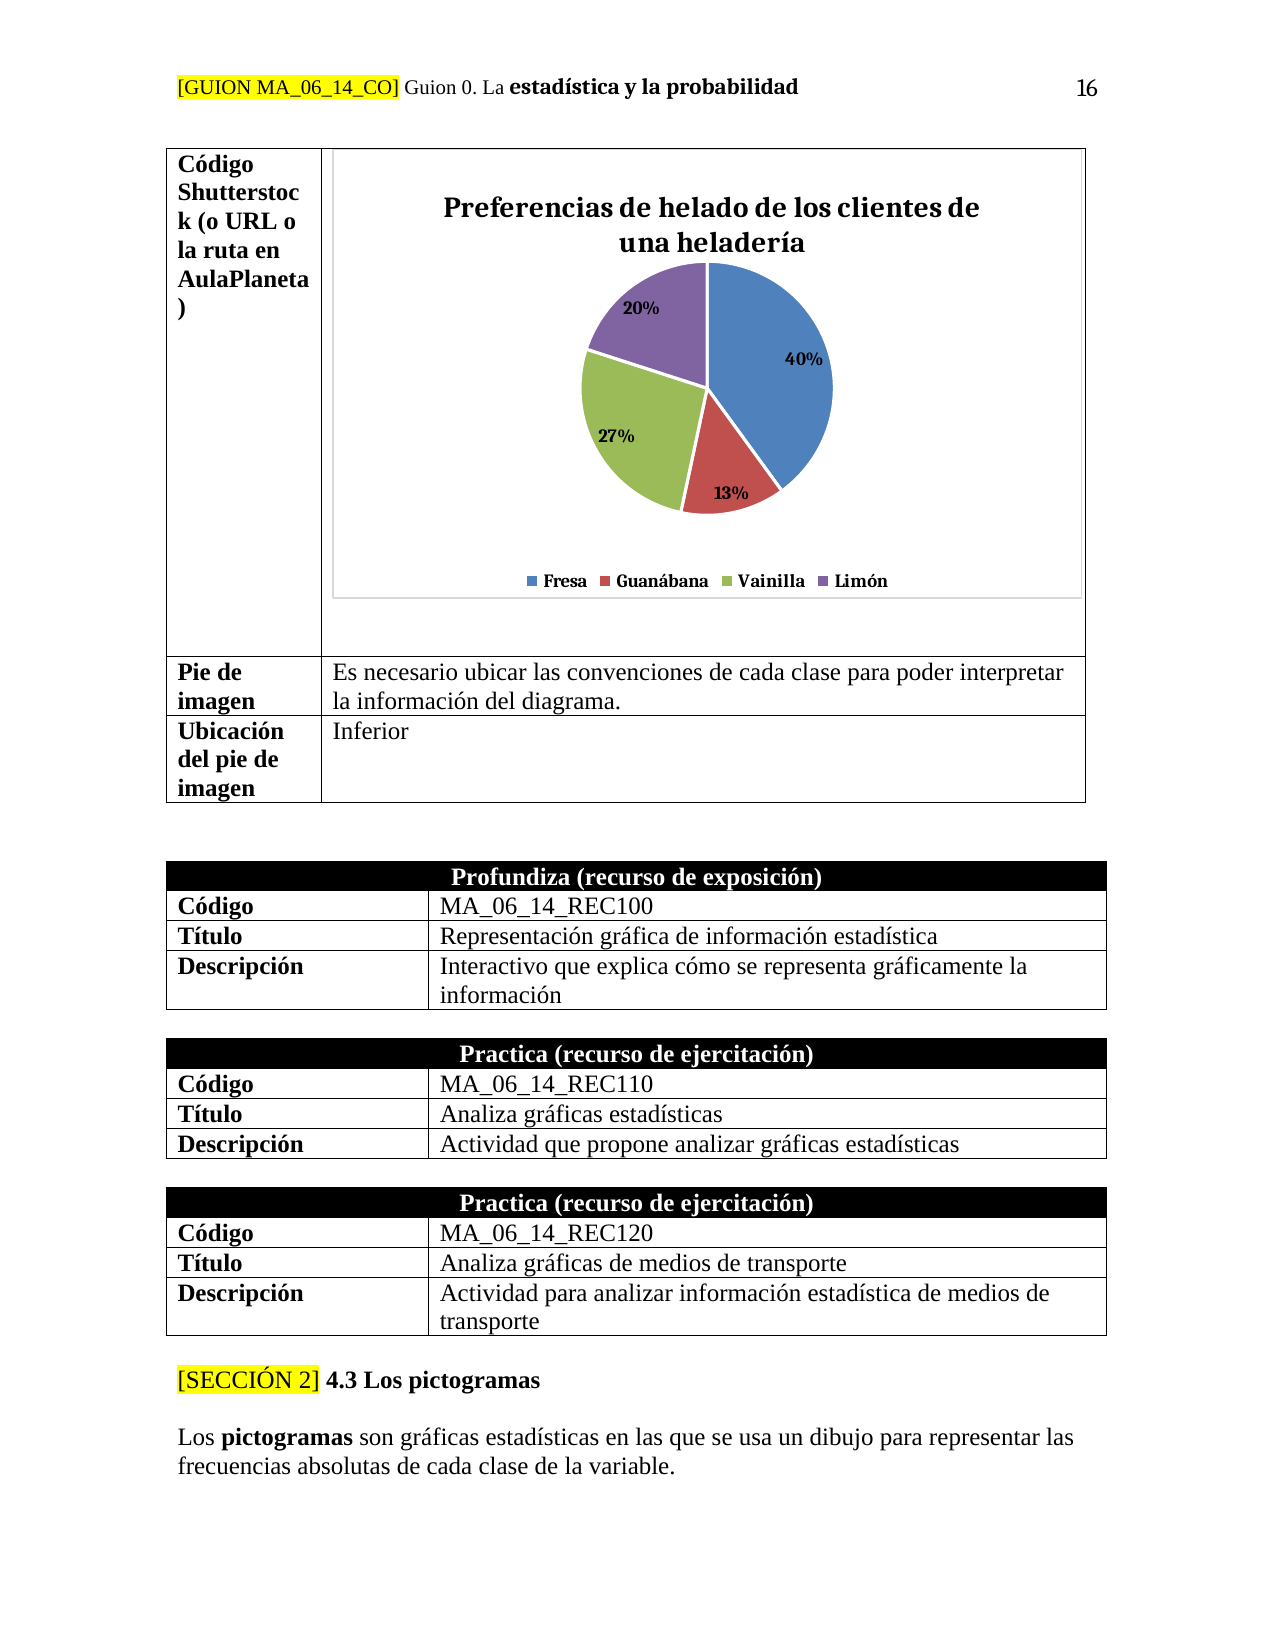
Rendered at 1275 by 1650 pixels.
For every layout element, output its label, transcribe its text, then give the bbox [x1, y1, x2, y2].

table_cell Código [167, 1069, 428, 1098]
table_cell Interactivo que explica cómo se representa gráficamente la información [429, 951, 1106, 1008]
table_cell Pie de imagen [167, 657, 321, 715]
table_cell [322, 149, 1085, 656]
table_cell Representación gráfica de información estadística [429, 921, 1106, 950]
table_cell MA_06_14_REC120 [429, 1218, 1106, 1247]
table_cell Código [167, 1218, 428, 1247]
table_header Profundiza (recurso de exposición) [167, 862, 1106, 890]
table_cell Descripción [167, 1129, 428, 1157]
table_cell Actividad que propone analizar gráficas estadísticas [429, 1129, 1106, 1157]
table_cell Título [167, 1248, 428, 1277]
table_cell Código [167, 891, 428, 920]
text Los pictogramas son gráficas estadísticas en las que se usa un dibujo para representar las frecuencias absolutas de cada clase de la variable. [177, 1422, 1098, 1480]
table_header Practica (recurso de ejercitación) [167, 1039, 1106, 1068]
table_cell Código Shutterstock (o URL o la ruta en AulaPlaneta) [167, 149, 321, 656]
table_cell MA_06_14_REC100 [429, 891, 1106, 920]
table_cell Ubicación del pie de imagen [167, 716, 321, 802]
table_cell Título [167, 1099, 428, 1128]
table_cell Título [167, 921, 428, 950]
table_cell Analiza gráficas de medios de transporte [429, 1248, 1106, 1277]
table_cell Descripción [167, 951, 428, 1008]
table_cell Actividad para analizar información estadística de medios de transporte [429, 1278, 1106, 1335]
table_cell MA_06_14_REC110 [429, 1069, 1106, 1098]
table_header Practica (recurso de ejercitación) [167, 1188, 1106, 1217]
table_cell Inferior [322, 716, 1085, 802]
text [SECCIÓN 2] 4.3 Los pictogramas [319, 1365, 1098, 1394]
table_cell Descripción [167, 1278, 428, 1335]
table_cell Es necesario ubicar las convenciones de cada clase para poder interpretar la información del diagrama. [322, 657, 1085, 715]
table_cell Analiza gráficas estadísticas [429, 1099, 1106, 1128]
